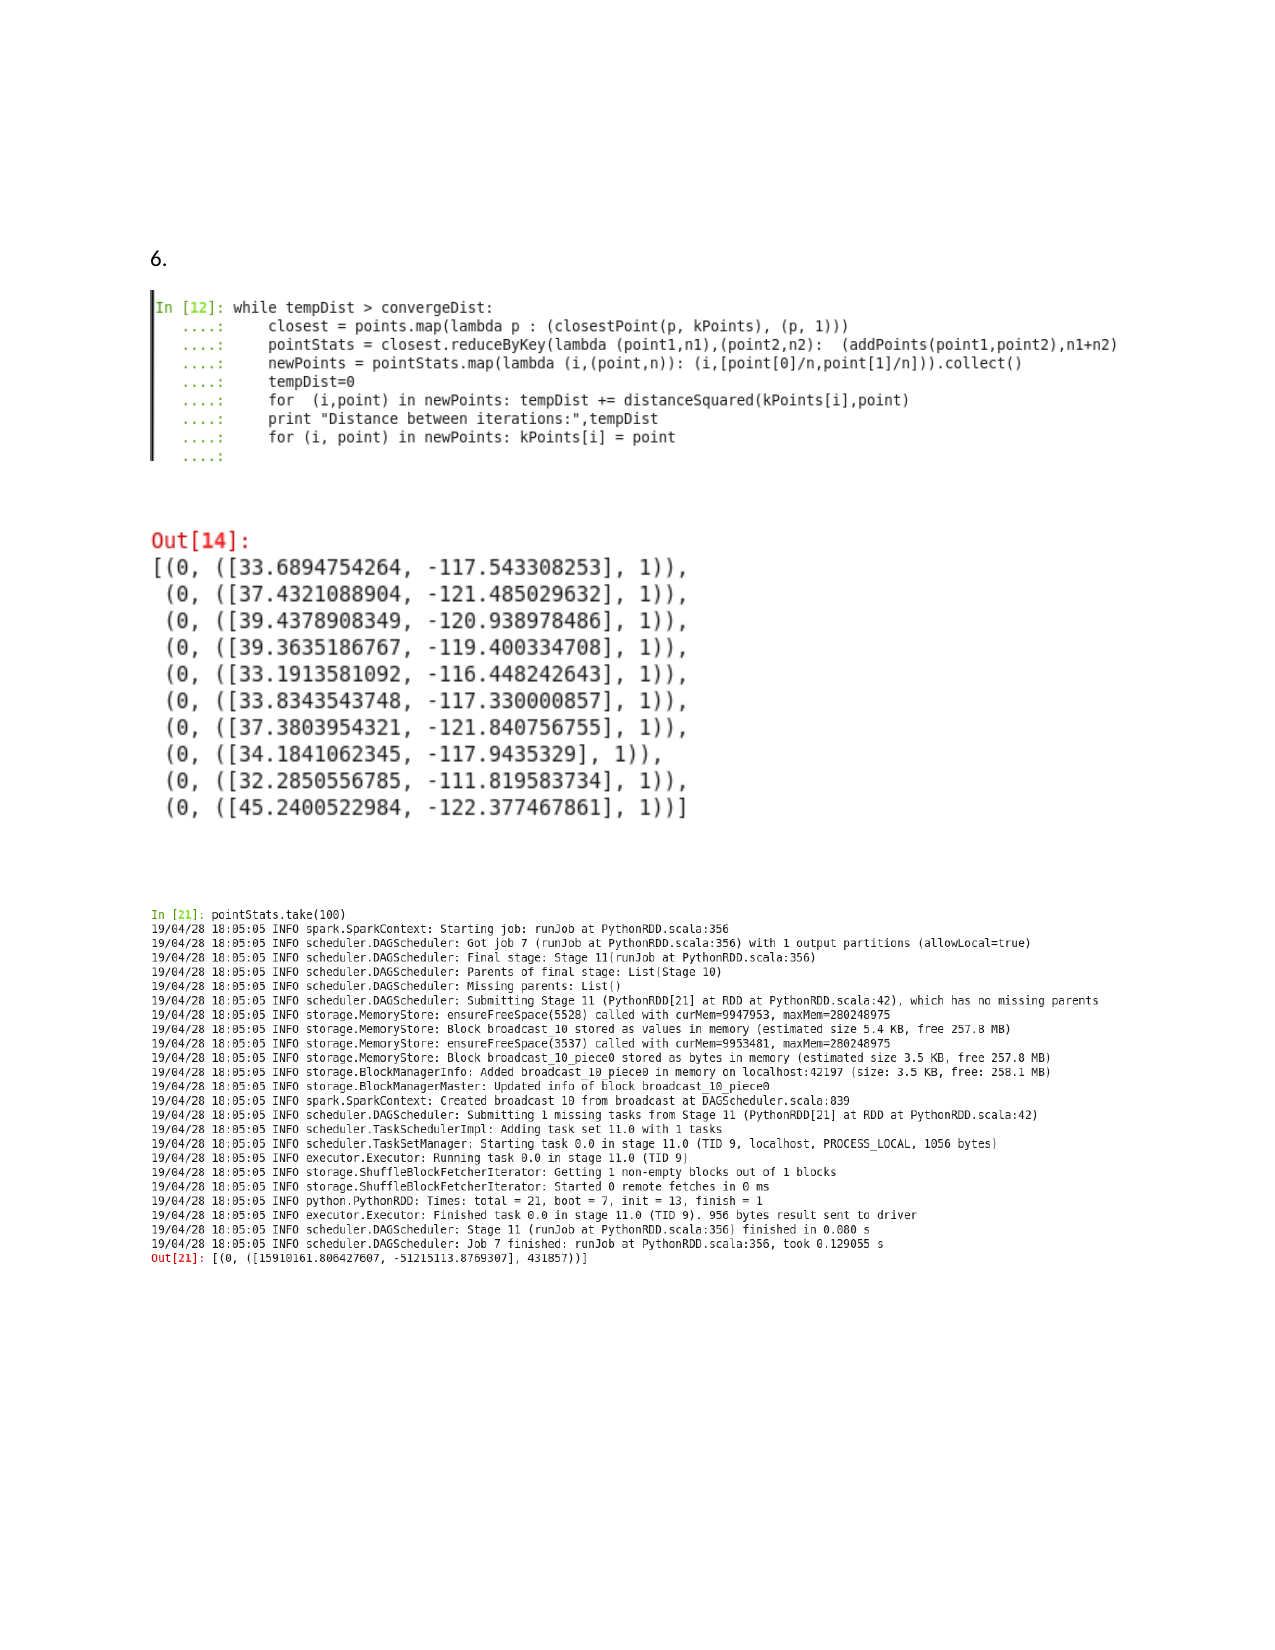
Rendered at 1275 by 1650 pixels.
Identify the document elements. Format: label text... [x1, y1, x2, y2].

picture [150, 290, 1125, 461]
picture [150, 899, 1125, 1276]
picture [150, 528, 886, 834]
text 6. [150, 244, 1125, 272]
